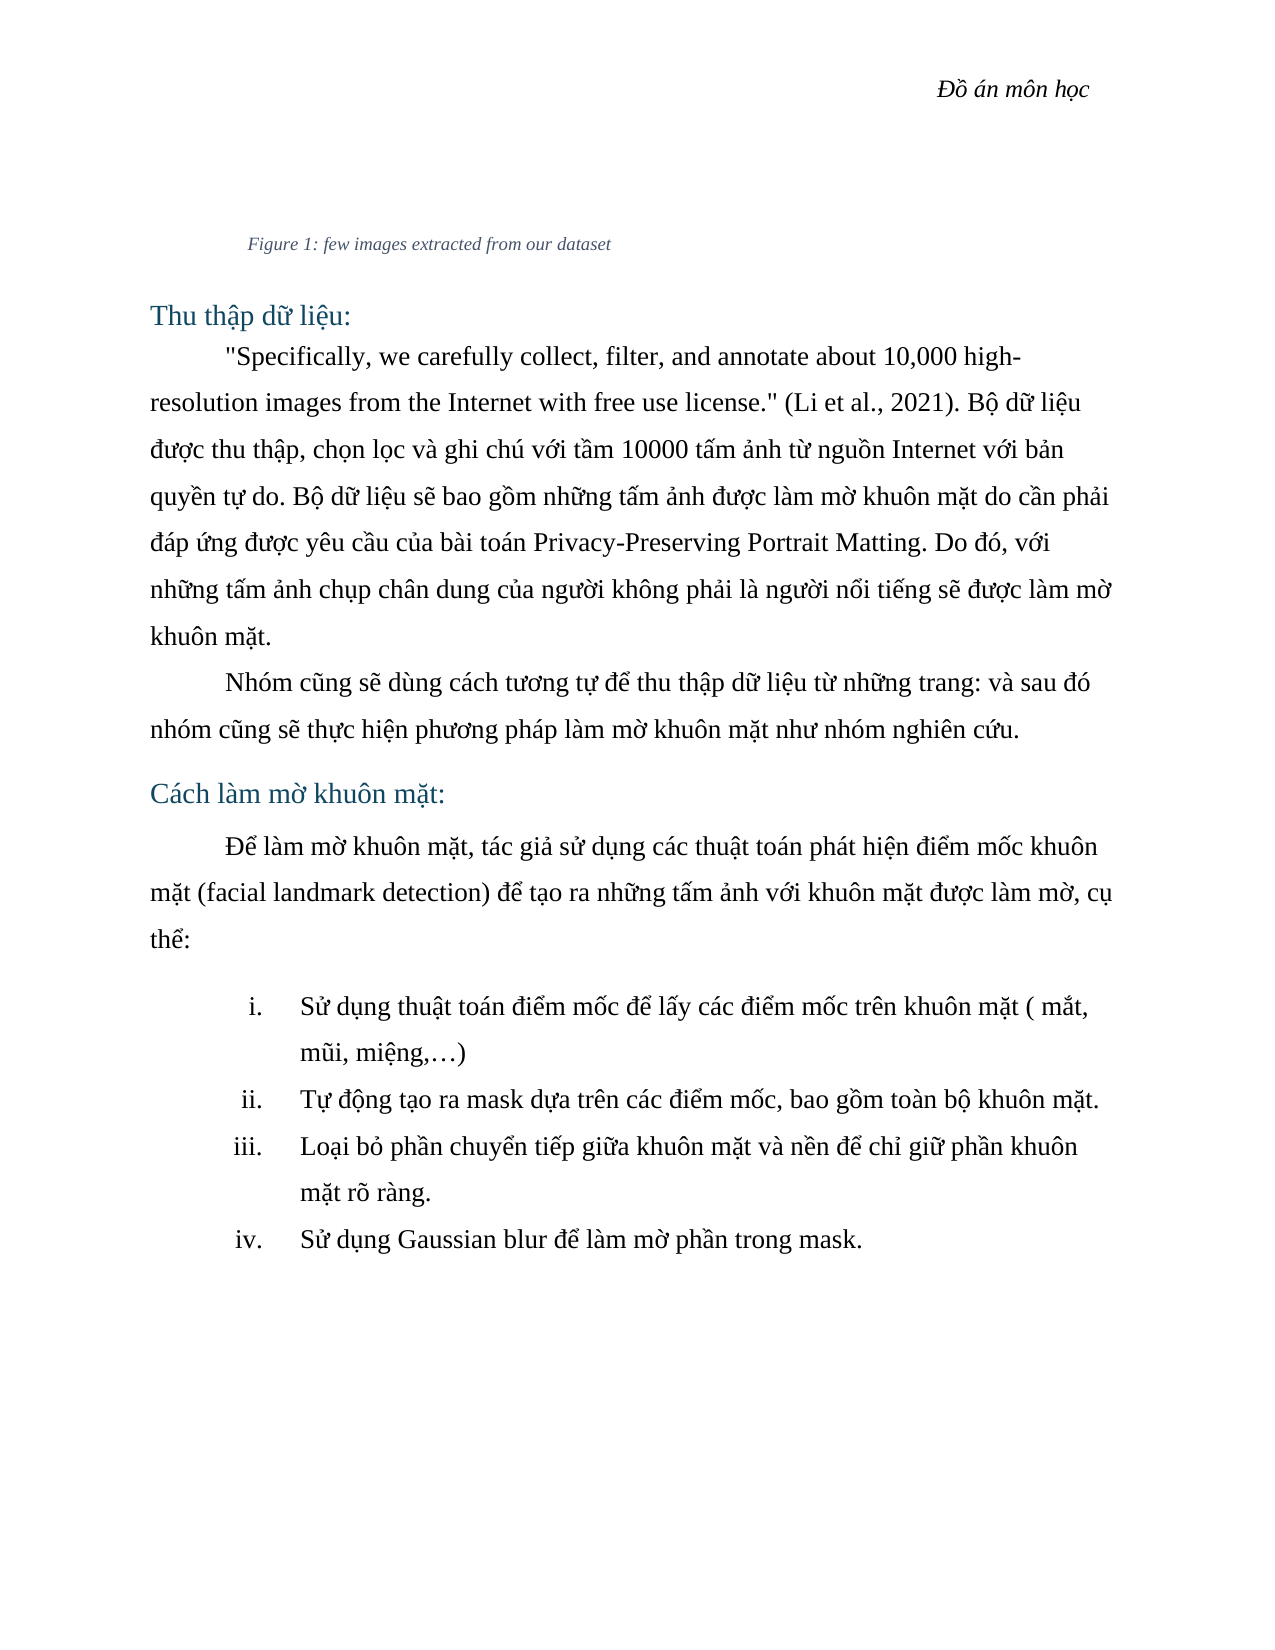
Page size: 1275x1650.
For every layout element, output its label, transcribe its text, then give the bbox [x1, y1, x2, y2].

text "Specifically, we carefully collect, filter, and annotate about 10,000 high-resolution images from the Internet with free use license." (Li et al., 2021). Bộ dữ liệu được thu thập, chọn lọc và ghi chú với tầm 10000 tấm ảnh từ nguồn Internet với bản quyền tự do. Bộ dữ liệu sẽ bao gồm những tấm ảnh được làm mờ khuôn mặt do cần phải đáp ứng được yêu cầu của bài toán Privacy-Preserving Portrait Matting. Do đó, với những tấm ảnh chụp chân dung của người không phải là người nổi tiếng sẽ được làm mờ khuôn mặt. [150, 340, 1125, 651]
list Tự động tạo ra mask dựa trên các điểm mốc, bao gồm toàn bộ khuôn mặt. [262, 1083, 1125, 1114]
subtitle Thu thập dữ liệu: [150, 298, 1125, 331]
text Nhóm cũng sẽ dùng cách tương tự để thu thập dữ liệu từ những trang: và sau đó nhóm cũng sẽ thực hiện phương pháp làm mờ khuôn mặt như nhóm nghiên cứu. [150, 666, 1125, 744]
list Sử dụng Gaussian blur để làm mờ phần trong mask. [262, 1223, 1125, 1254]
subtitle Cách làm mờ khuôn mặt: [150, 776, 1125, 810]
text Figure 1: few images extracted from our dataset [247, 233, 1028, 255]
text Để làm mờ khuôn mặt, tác giả sử dụng các thuật toán phát hiện điểm mốc khuôn mặt (facial landmark detection) để tạo ra những tấm ảnh với khuôn mặt được làm mờ, cụ thể: [150, 830, 1125, 954]
list Loại bỏ phần chuyển tiếp giữa khuôn mặt và nền để chỉ giữ phần khuôn mặt rõ ràng. [262, 1130, 1125, 1207]
list Sử dụng thuật toán điểm mốc để lấy các điểm mốc trên khuôn mặt ( mắt, mũi, miệng,…) [262, 990, 1125, 1067]
